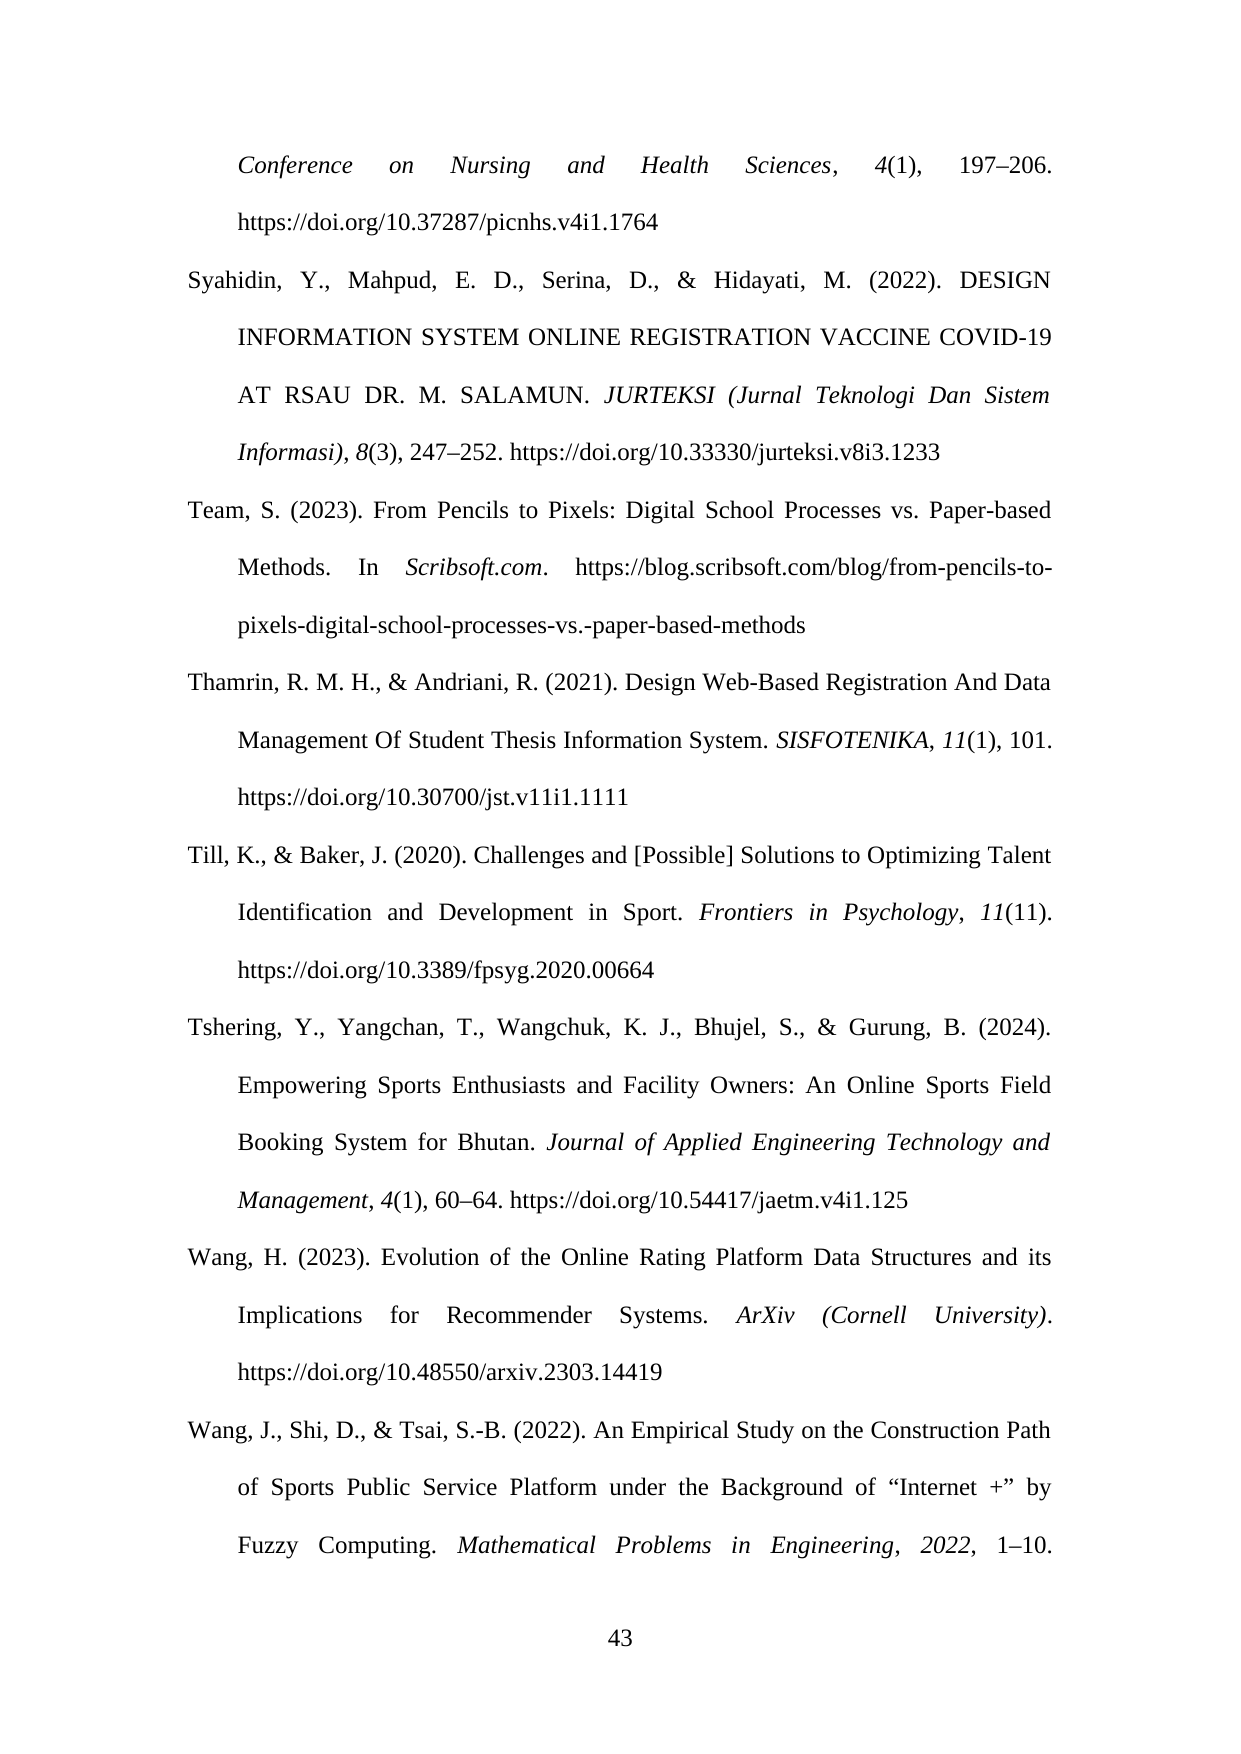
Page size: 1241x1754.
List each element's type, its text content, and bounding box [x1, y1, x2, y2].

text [187, 1415, 1053, 1559]
text Syahidin, Y., Mahpud, E. D., Serina, D., & Hidayati, M. (2022). DESIGN INFORMATION SYSTEM ONLINE REGISTRATION VACCINE COVID-19 AT RSAU DR. M. SALAMUN. JURTEKSI (Jurnal Teknologi Dan Sistem Informasi), 8(3), 247–252. https://doi.org/10.33330/jurteksi.v8i3.1233 [187, 265, 1053, 466]
text Thamrin, R. M. H., & Andriani, R. (2021). Design Web-Based Registration And Data Management Of Student Thesis Information System. SISFOTENIKA, 11(1), 101. https://doi.org/10.30700/jst.v11i1.1111 [187, 667, 1053, 811]
text Team, S. (2023). From Pencils to Pixels: Digital School Processes vs. Paper-based Methods. In Scribsoft.com. https://blog.scribsoft.com/blog/from-pencils-to-pixels-digital-school-processes-vs.-paper-based-methods [187, 495, 1053, 639]
text Wang, H. (2023). Evolution of the Online Rating Platform Data Structures and its Implications for Recommender Systems. ArXiv (Cornell University). https://doi.org/10.48550/arxiv.2303.14419 [187, 1242, 1053, 1386]
text Tshering, Y., Yangchan, T., Wangchuk, K. J., Bhujel, S., & Gurung, B. (2024). Empowering Sports Enthusiasts and Facility Owners: An Online Sports Field Booking System for Bhutan. Journal of Applied Engineering Technology and Management, 4(1), 60–64. https://doi.org/10.54417/jaetm.v4i1.125 [187, 1012, 1053, 1214]
text Till, K., & Baker, J. (2020). Challenges and [Possible] Solutions to Optimizing Talent Identification and Development in Sport. Frontiers in Psychology, 11(11). https://doi.org/10.3389/fpsyg.2020.00664 [187, 840, 1053, 984]
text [187, 150, 1053, 236]
